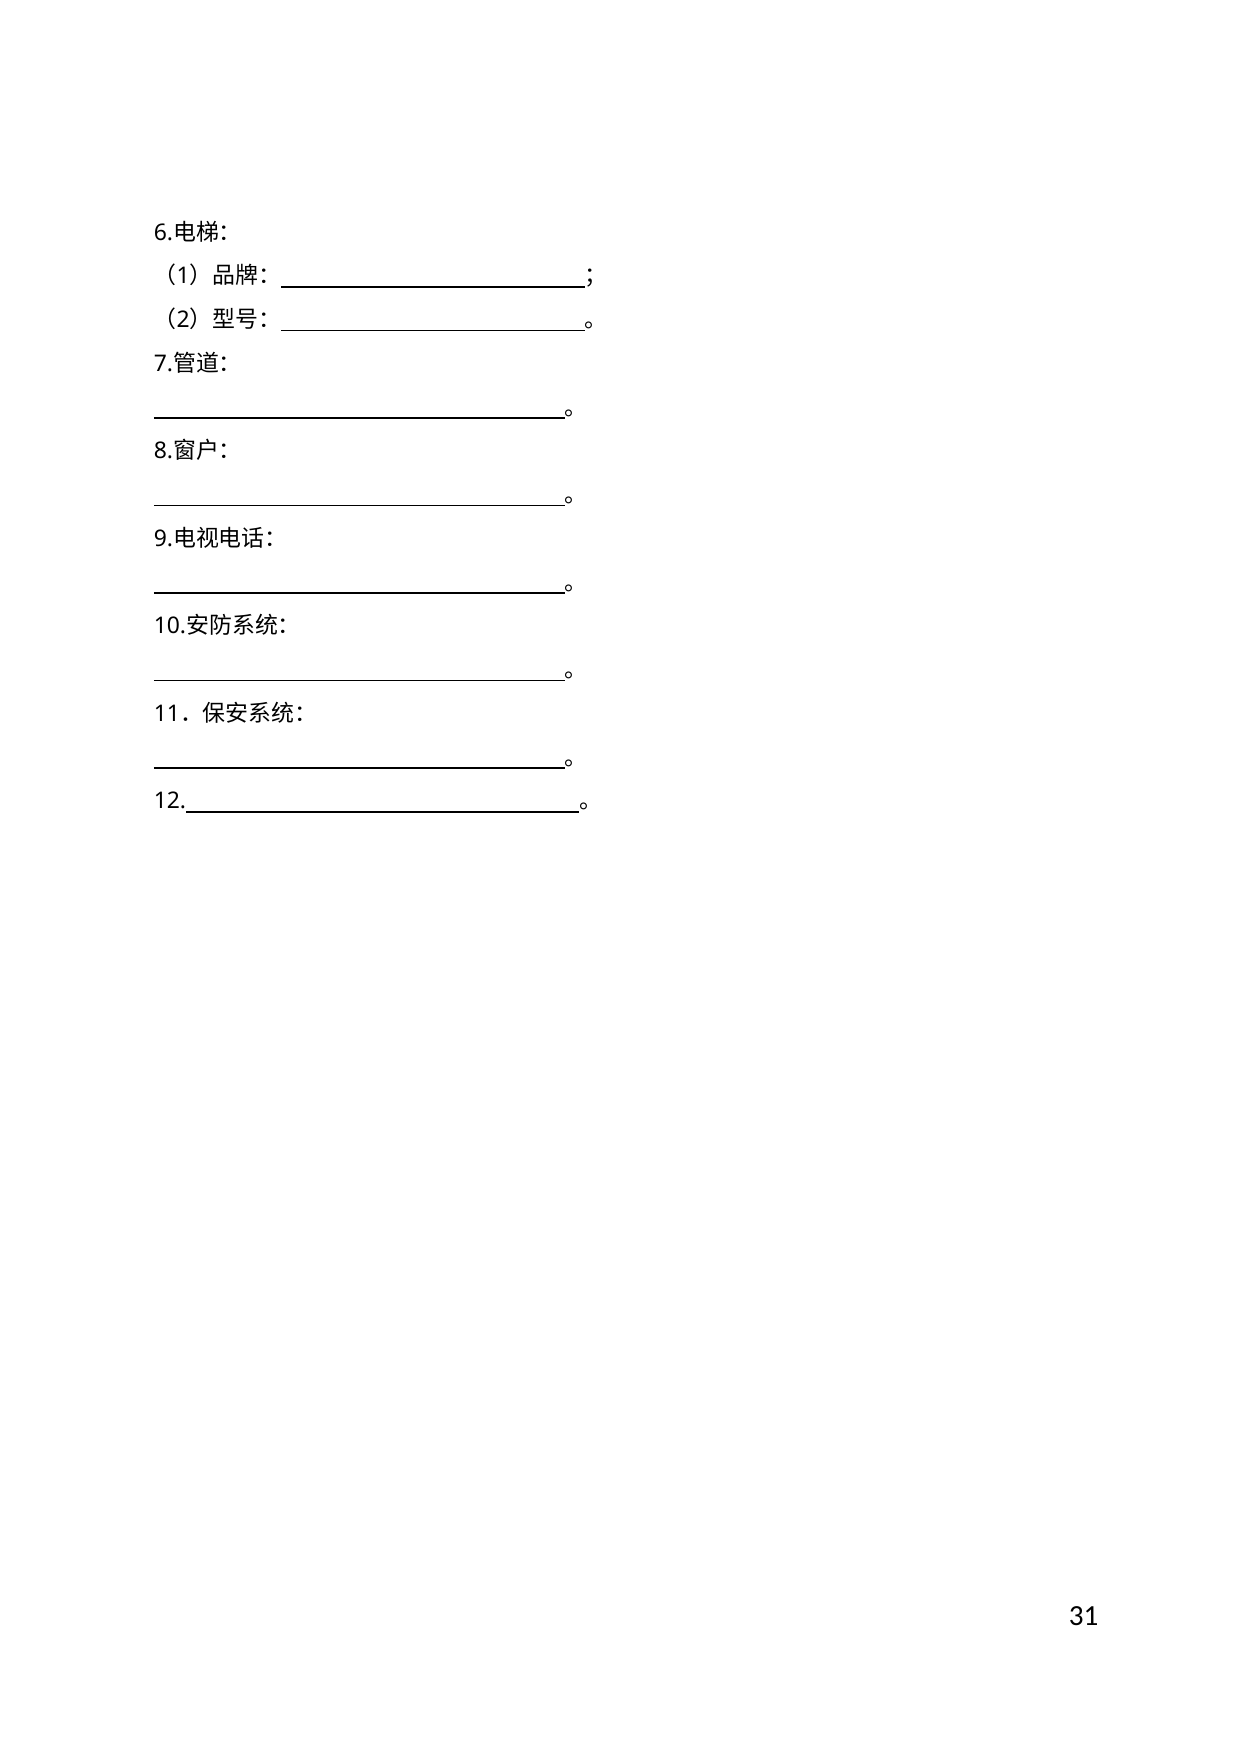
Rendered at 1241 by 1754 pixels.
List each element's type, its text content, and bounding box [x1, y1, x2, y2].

text 10.安防系统： [153, 597, 1098, 641]
text 。 [153, 378, 1098, 422]
text 。 [153, 641, 1098, 684]
text （2）型号： 。 [153, 291, 1098, 334]
text 7.管道： [153, 334, 1098, 378]
text 11．保安系统： [153, 684, 1098, 728]
text 6.电梯： [153, 203, 1098, 247]
text （1）品牌： ； [153, 247, 1098, 291]
text 9.电视电话： [153, 509, 1098, 553]
text 。 [153, 553, 1098, 597]
text 12. 。 [153, 772, 1098, 816]
text 8.窗户： [153, 422, 1098, 466]
text 。 [153, 466, 1098, 509]
text 。 [153, 728, 1098, 772]
